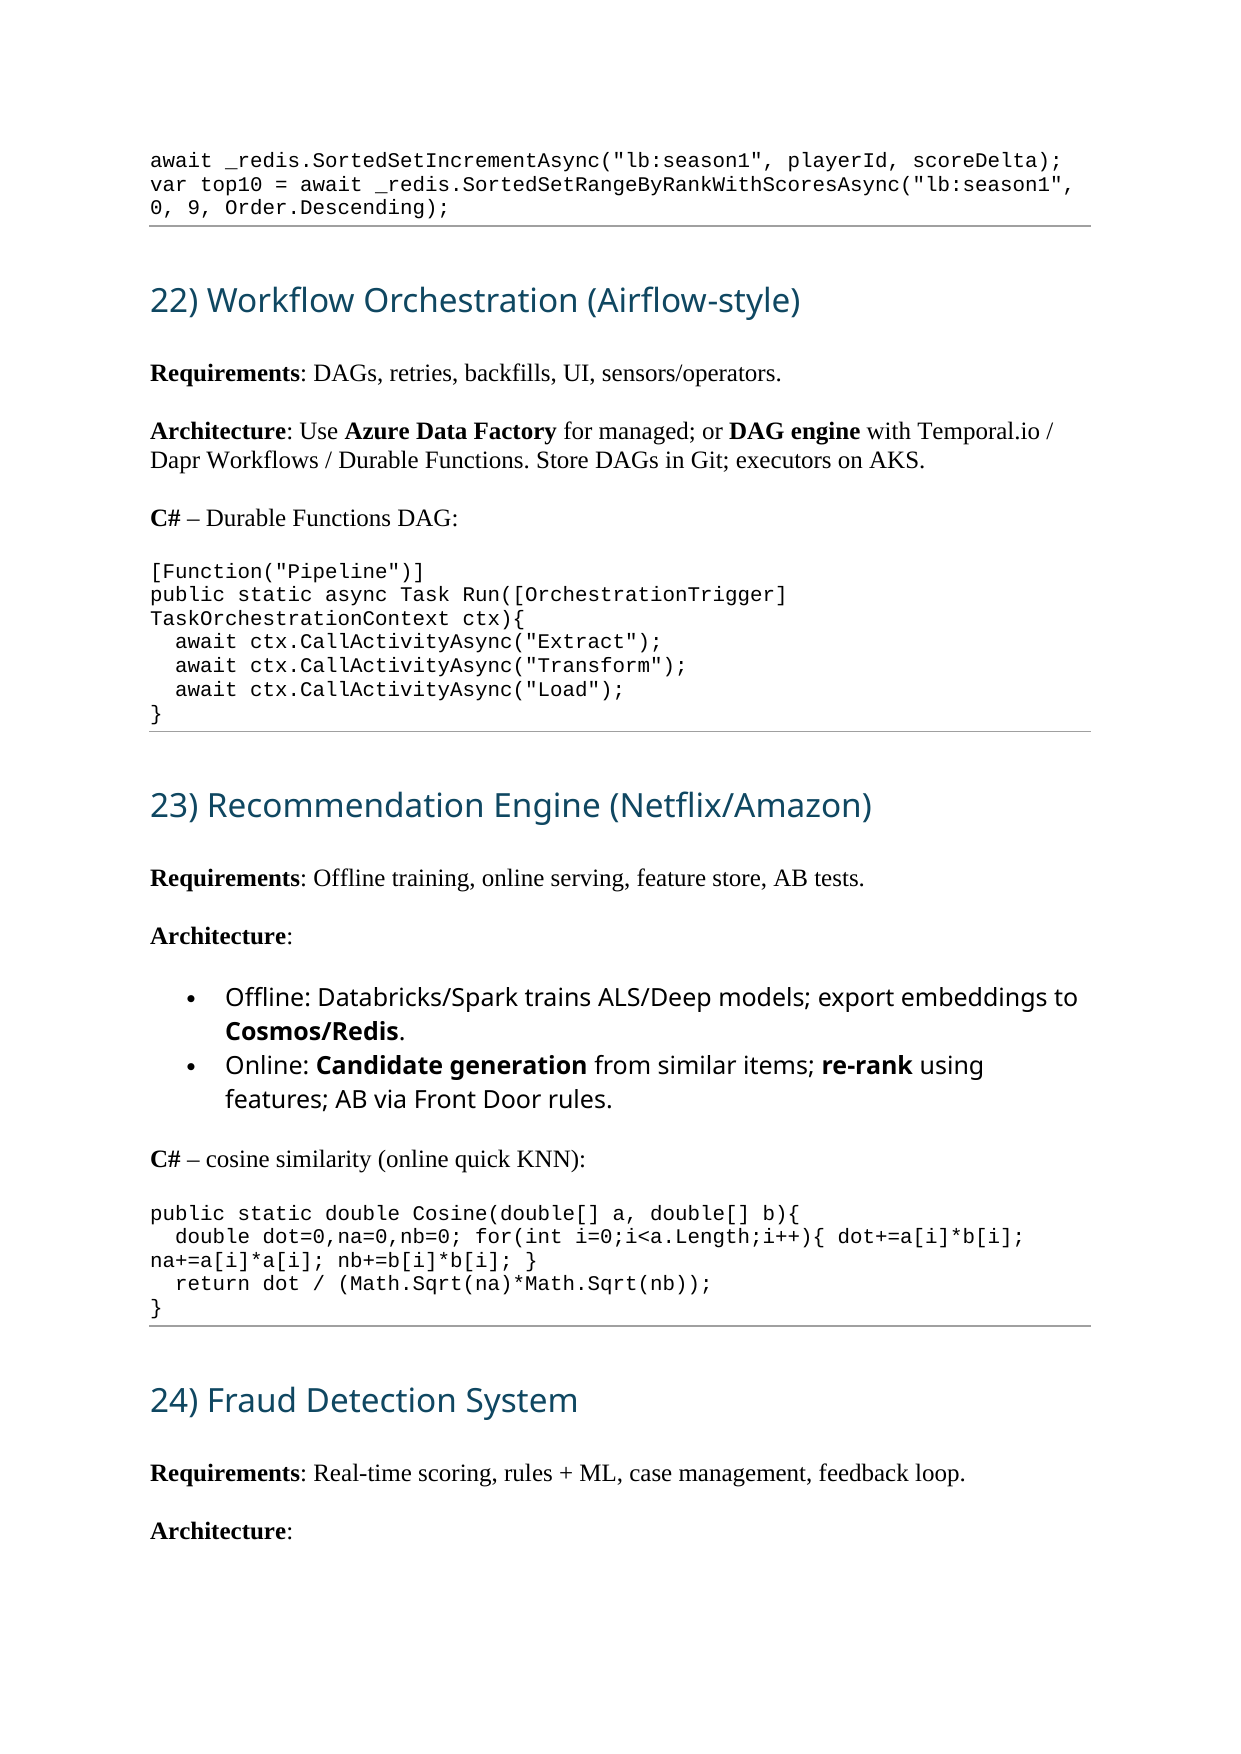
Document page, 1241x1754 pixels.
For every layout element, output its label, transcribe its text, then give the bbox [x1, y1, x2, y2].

text [Function("Pipeline")] [150, 561, 1090, 584]
text C# – cosine similarity (online quick KNN): [150, 1144, 1090, 1173]
text public static async Task Run([OrchestrationTrigger] TaskOrchestrationContext ctx){ [150, 584, 1090, 632]
text await ctx.CallActivityAsync("Transform"); [150, 655, 1090, 679]
subtitle 24) Fraud Detection System [150, 1377, 1090, 1422]
list Offline: Databricks/Spark trains ALS/Deep models; export embeddings to Cosmos/Redis. [187, 979, 1090, 1047]
subtitle 23) Recommendation Engine (Netflix/Amazon) [150, 782, 1090, 827]
text Architecture: [150, 1516, 1090, 1544]
text var top10 = await _redis.SortedSetRangeByRankWithScoresAsync("lb:season1", 0, 9, Order.Descending); [150, 174, 1090, 221]
text } [150, 702, 1090, 726]
text Requirements: Real-time scoring, rules + ML, case management, feedback loop. [150, 1458, 1090, 1487]
text Architecture: Use Azure Data Factory for managed; or DAG engine with Temporal.io / Dapr Workflows / Durable Functions. Store DAGs in Git; executors on AKS. [150, 416, 1090, 473]
text Requirements: Offline training, online serving, feature store, AB tests. [150, 863, 1090, 892]
text await _redis.SortedSetIncrementAsync("lb:season1", playerId, scoreDelta); [150, 150, 1090, 174]
subtitle 22) Workflow Orchestration (Airflow-style) [150, 277, 1090, 322]
text } [150, 1297, 1090, 1321]
text return dot / (Math.Sqrt(na)*Math.Sqrt(nb)); [150, 1273, 1090, 1297]
text public static double Cosine(double[] a, double[] b){ [150, 1202, 1090, 1226]
text await ctx.CallActivityAsync("Load"); [150, 679, 1090, 702]
text Architecture: [150, 921, 1090, 950]
text await ctx.CallActivityAsync("Extract"); [150, 632, 1090, 655]
text C# – Durable Functions DAG: [150, 503, 1090, 531]
list Online: Candidate generation from similar items; re-rank using features; AB via Front Door rules. [187, 1047, 1090, 1115]
text double dot=0,na=0,nb=0; for(int i=0;i<a.Length;i++){ dot+=a[i]*b[i]; na+=a[i]*a[i]; nb+=b[i]*b[i]; } [150, 1226, 1090, 1273]
text Requirements: DAGs, retries, backfills, UI, sensors/operators. [150, 358, 1090, 387]
